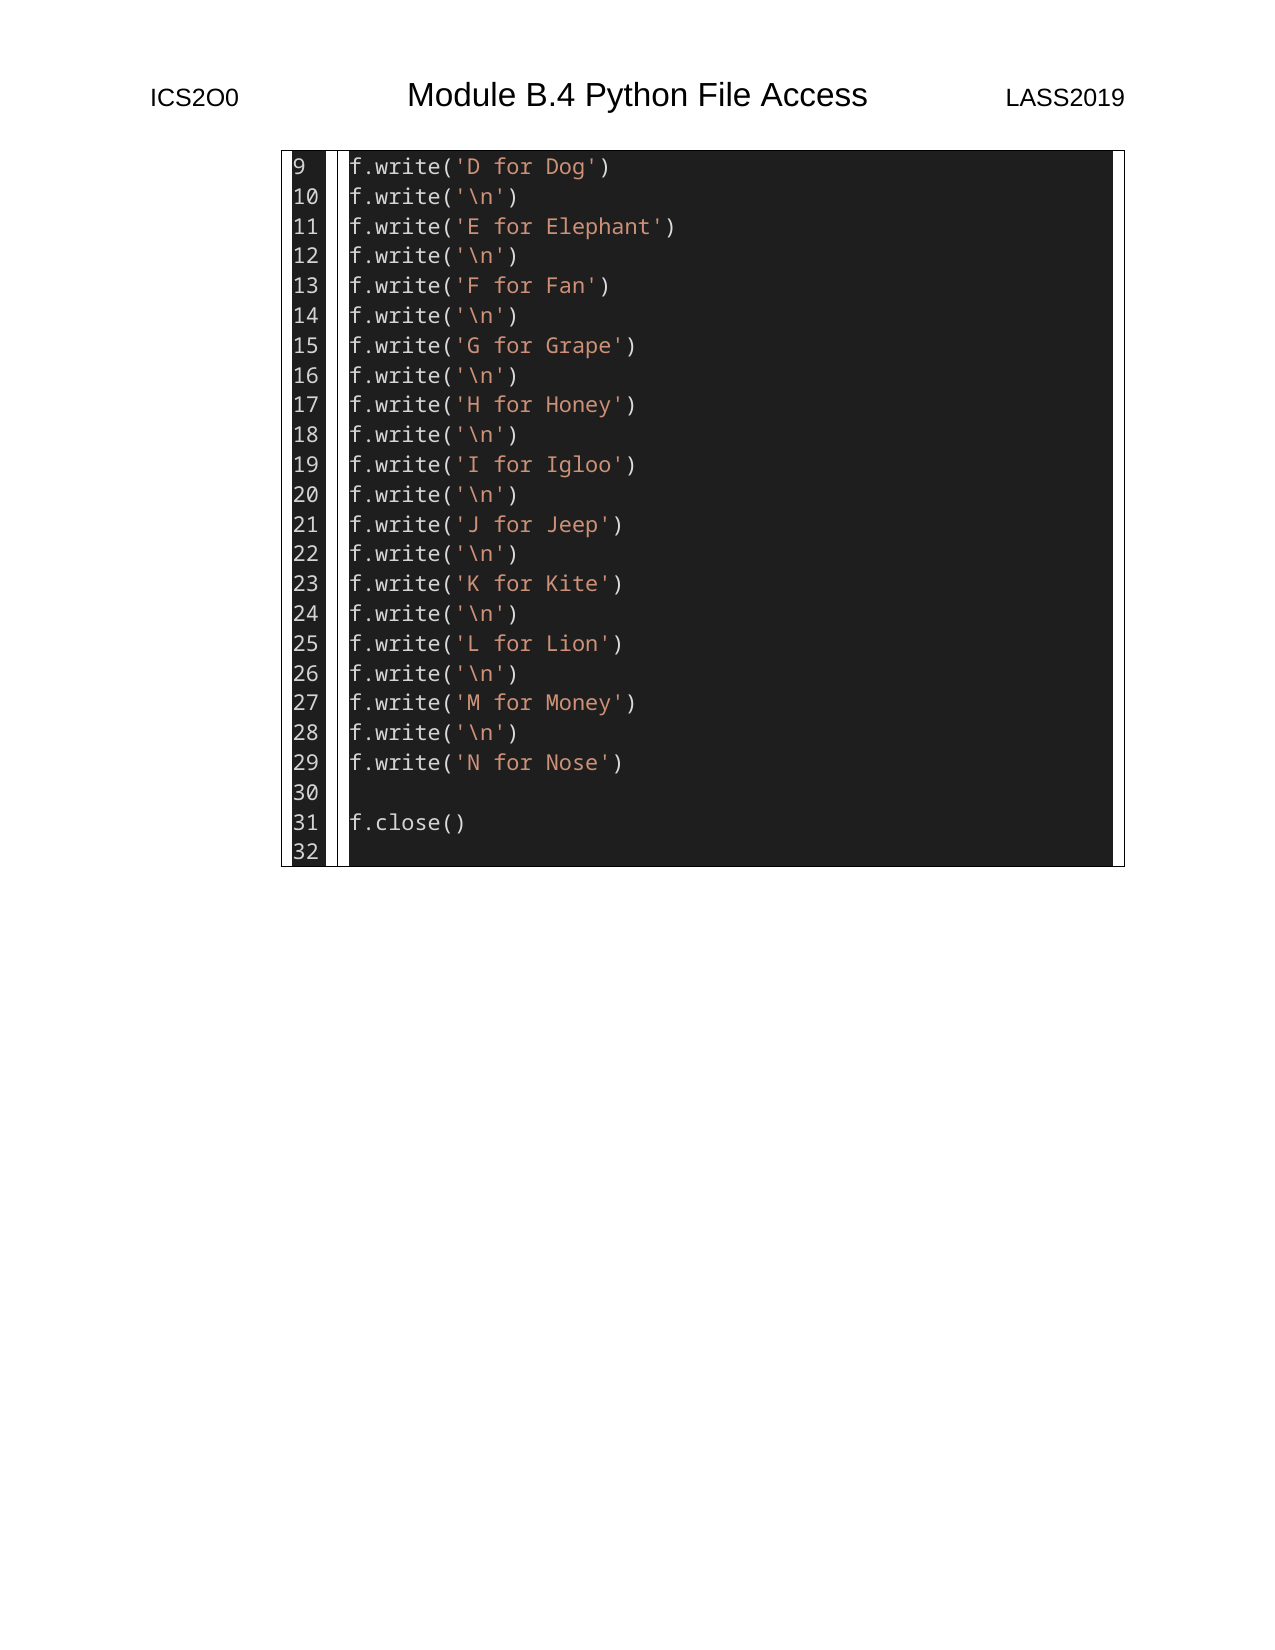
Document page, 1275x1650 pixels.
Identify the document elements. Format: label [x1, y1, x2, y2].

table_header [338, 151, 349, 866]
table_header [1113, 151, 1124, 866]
table_header [282, 151, 292, 866]
table_header [326, 151, 337, 866]
